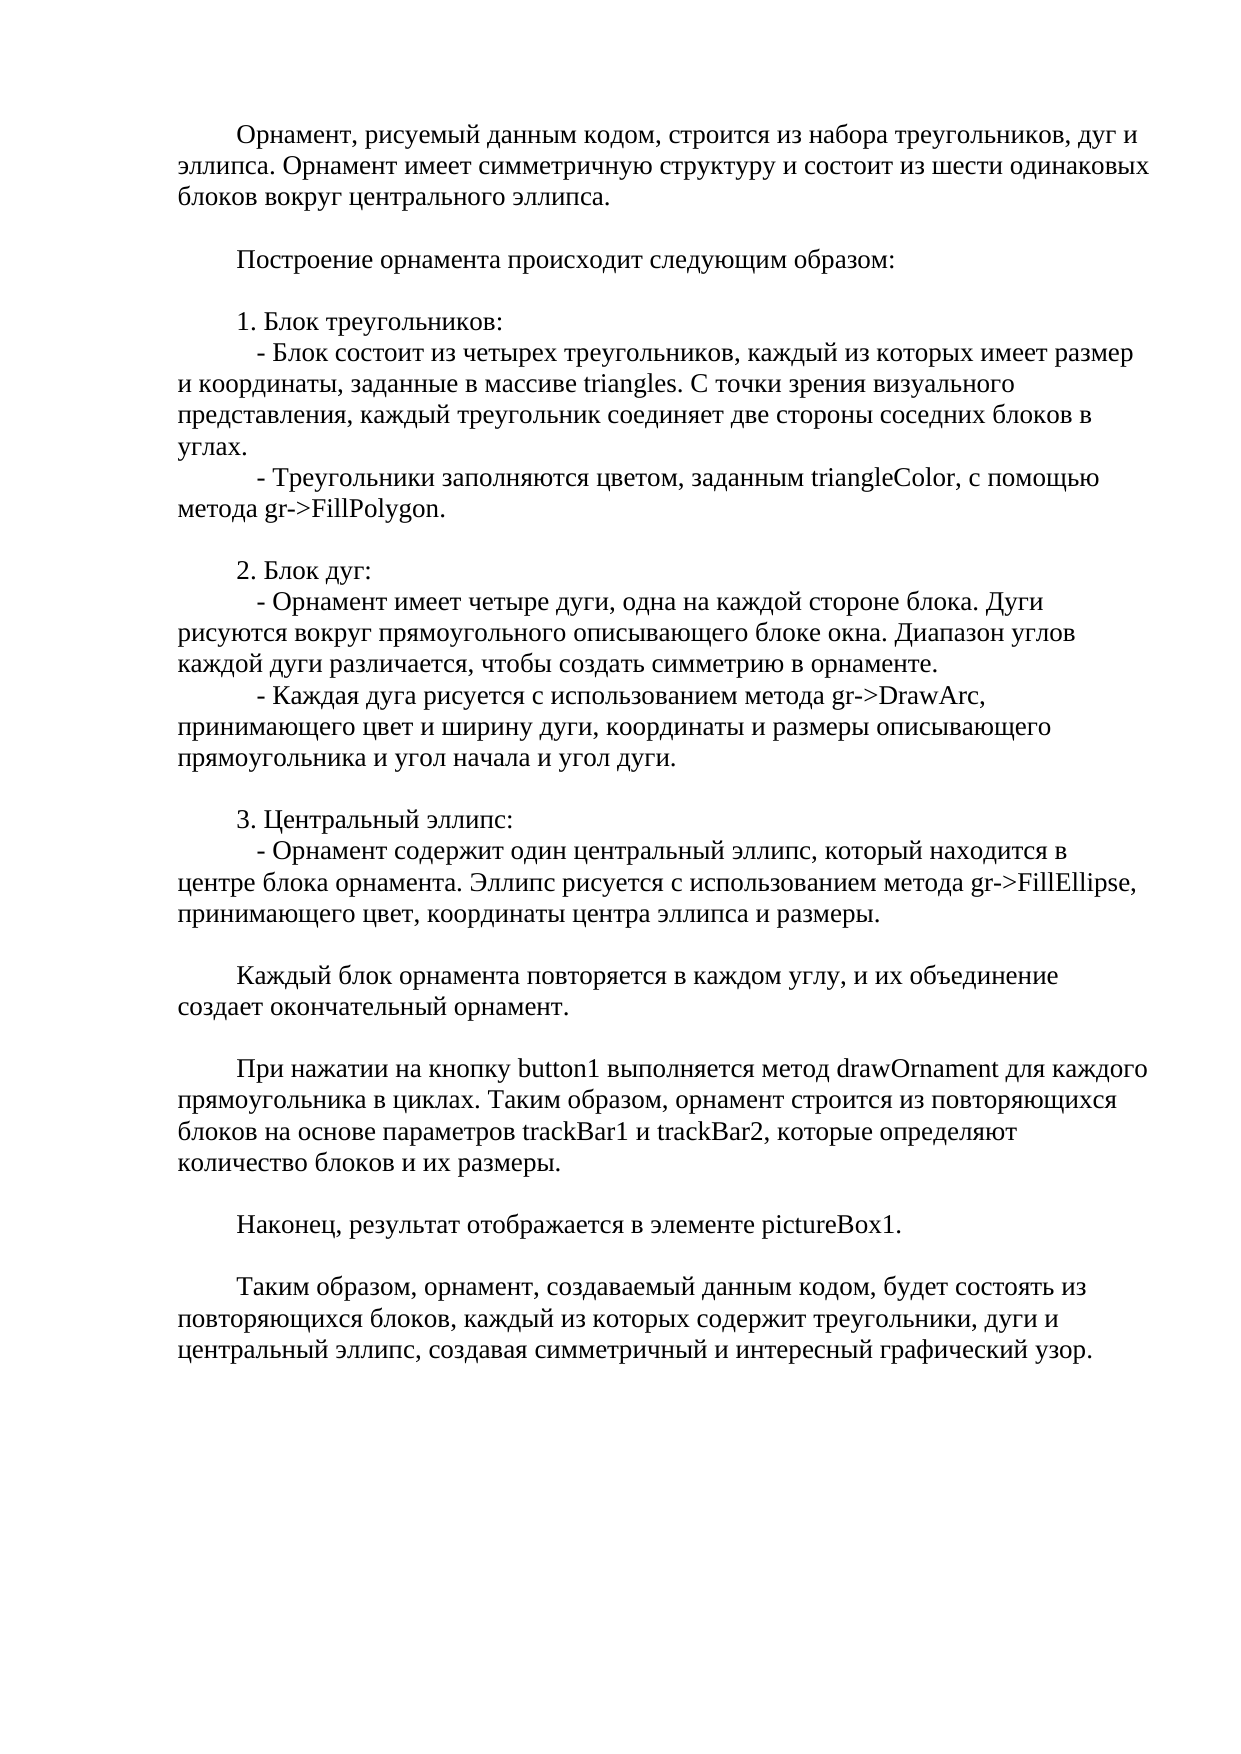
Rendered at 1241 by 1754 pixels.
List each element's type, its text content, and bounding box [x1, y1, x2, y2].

text Орнамент, рисуемый данным кодом, строится из набора треугольников, дуг и эллипса. Орнамент имеет симметричную структуру и состоит из шести одинаковых блоков вокруг центрального эллипса. [177, 118, 1152, 212]
text Каждый блок орнамента повторяется в каждом углу, и их объединение создает окончательный орнамент. [177, 959, 1152, 1021]
text - Орнамент содержит один центральный эллипс, который находится в центре блока орнамента. Эллипс рисуется с использованием метода gr->FillEllipse, принимающего цвет, координаты центра эллипса и размеры. [177, 834, 1152, 928]
text - Блок состоит из четырех треугольников, каждый из которых имеет размер и координаты, заданные в массиве triangles. С точки зрения визуального представления, каждый треугольник соединяет две стороны соседних блоков в углах. [177, 336, 1152, 461]
text Наконец, результат отображается в элементе pictureBox1. [177, 1208, 1152, 1239]
text - Треугольники заполняются цветом, заданным triangleColor, с помощью метода gr->FillPolygon. [177, 461, 1152, 523]
text 3. Центральный эллипс: [177, 803, 1152, 834]
text 1. Блок треугольников: [177, 305, 1152, 336]
text - Орнамент имеет четыре дуги, одна на каждой стороне блока. Дуги рисуются вокруг прямоугольного описывающего блоке окна. Диапазон углов каждой дуги различается, чтобы создать симметрию в орнаменте. [177, 585, 1152, 679]
text 2. Блок дуг: [177, 554, 1152, 585]
text Построение орнамента происходит следующим образом: [177, 243, 1152, 274]
text При нажатии на кнопку button1 выполняется метод drawOrnament для каждого прямоугольника в циклах. Таким образом, орнамент строится из повторяющихся блоков на основе параметров trackBar1 и trackBar2, которые определяют количество блоков и их размеры. [177, 1052, 1152, 1177]
text Таким образом, орнамент, создаваемый данным кодом, будет состоять из повторяющихся блоков, каждый из которых содержит треугольники, дуги и центральный эллипс, создавая симметричный и интересный графический узор. [177, 1271, 1152, 1364]
text - Каждая дуга рисуется с использованием метода gr->DrawArc, принимающего цвет и ширину дуги, координаты и размеры описывающего прямоугольника и угол начала и угол дуги. [177, 679, 1152, 772]
